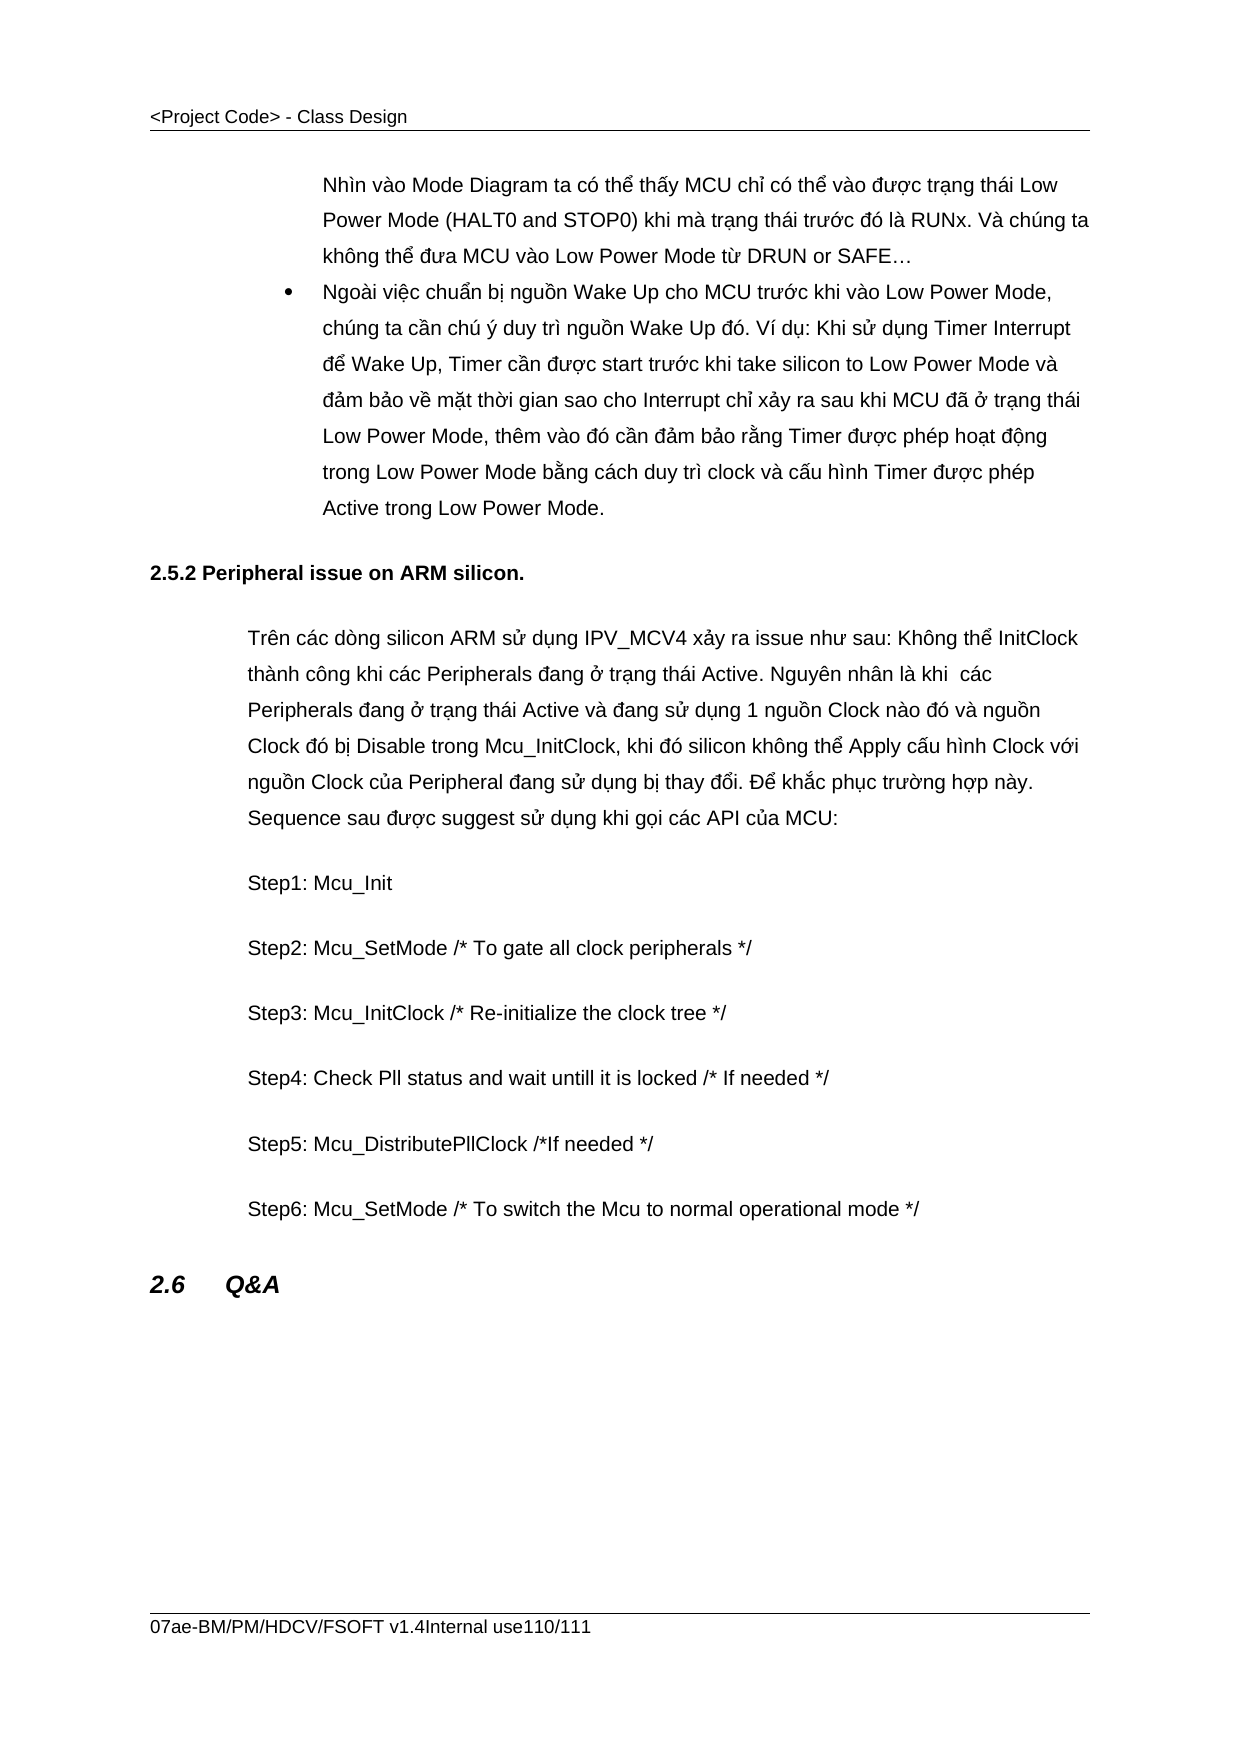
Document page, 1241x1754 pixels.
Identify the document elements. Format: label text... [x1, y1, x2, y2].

text Step3: Mcu_InitClock /* Re-initialize the clock tree */ [247, 1001, 1090, 1025]
text Step1: Mcu_Init [247, 871, 1090, 895]
subtitle Q&A [150, 1270, 1089, 1299]
list Nhìn vào Mode Diagram ta có thể thấy MCU chỉ có thể vào được trạng thái Low Power Mode (HALT0 and STOP0) khi mà trạng thái trước đó là RUNx. Và chúng ta không thể đưa MCU vào Low Power Mode từ DRUN or SAFE… [322, 172, 1090, 268]
text Step4: Check Pll status and wait untill it is locked /* If needed */ [247, 1066, 1090, 1090]
list Ngoài việc chuẩn bị nguồn Wake Up cho MCU trước khi vào Low Power Mode, chúng ta cần chú ý duy trì nguồn Wake Up đó. Ví dụ: Khi sử dụng Timer Interrupt để Wake Up, Timer cần được start trước khi take silicon to Low Power Mode và đảm bảo về mặt thời gian sao cho Interrupt chỉ xảy ra sau khi MCU đã ở trạng thái Low Power Mode, thêm vào đó cần đảm bảo rằng Timer được phép hoạt động trong Low Power Mode bằng cách duy trì clock và cấu hình Timer được phép Active trong Low Power Mode. [285, 280, 1090, 520]
subtitle 2.5.2 Peripheral issue on ARM silicon. [150, 561, 1090, 585]
text Step5: Mcu_DistributePllClock /*If needed */ [247, 1131, 1090, 1155]
text Step2: Mcu_SetMode /* To gate all clock peripherals */ [247, 936, 1090, 960]
text Step6: Mcu_SetMode /* To switch the Mcu to normal operational mode */ [247, 1196, 1090, 1220]
text Trên các dòng silicon ARM sử dụng IPV_MCV4 xảy ra issue như sau: Không thể InitClock thành công khi các Peripherals đang ở trạng thái Active. Nguyên nhân là khi các Peripherals đang ở trạng thái Active và đang sử dụng 1 nguồn Clock nào đó và nguồn Clock đó bị Disable trong Mcu_InitClock, khi đó silicon không thể Apply cấu hình Clock với nguồn Clock của Peripheral đang sử dụng bị thay đổi. Để khắc phục trường hợp này. Sequence sau được suggest sử dụng khi gọi các API của MCU: [247, 626, 1090, 830]
